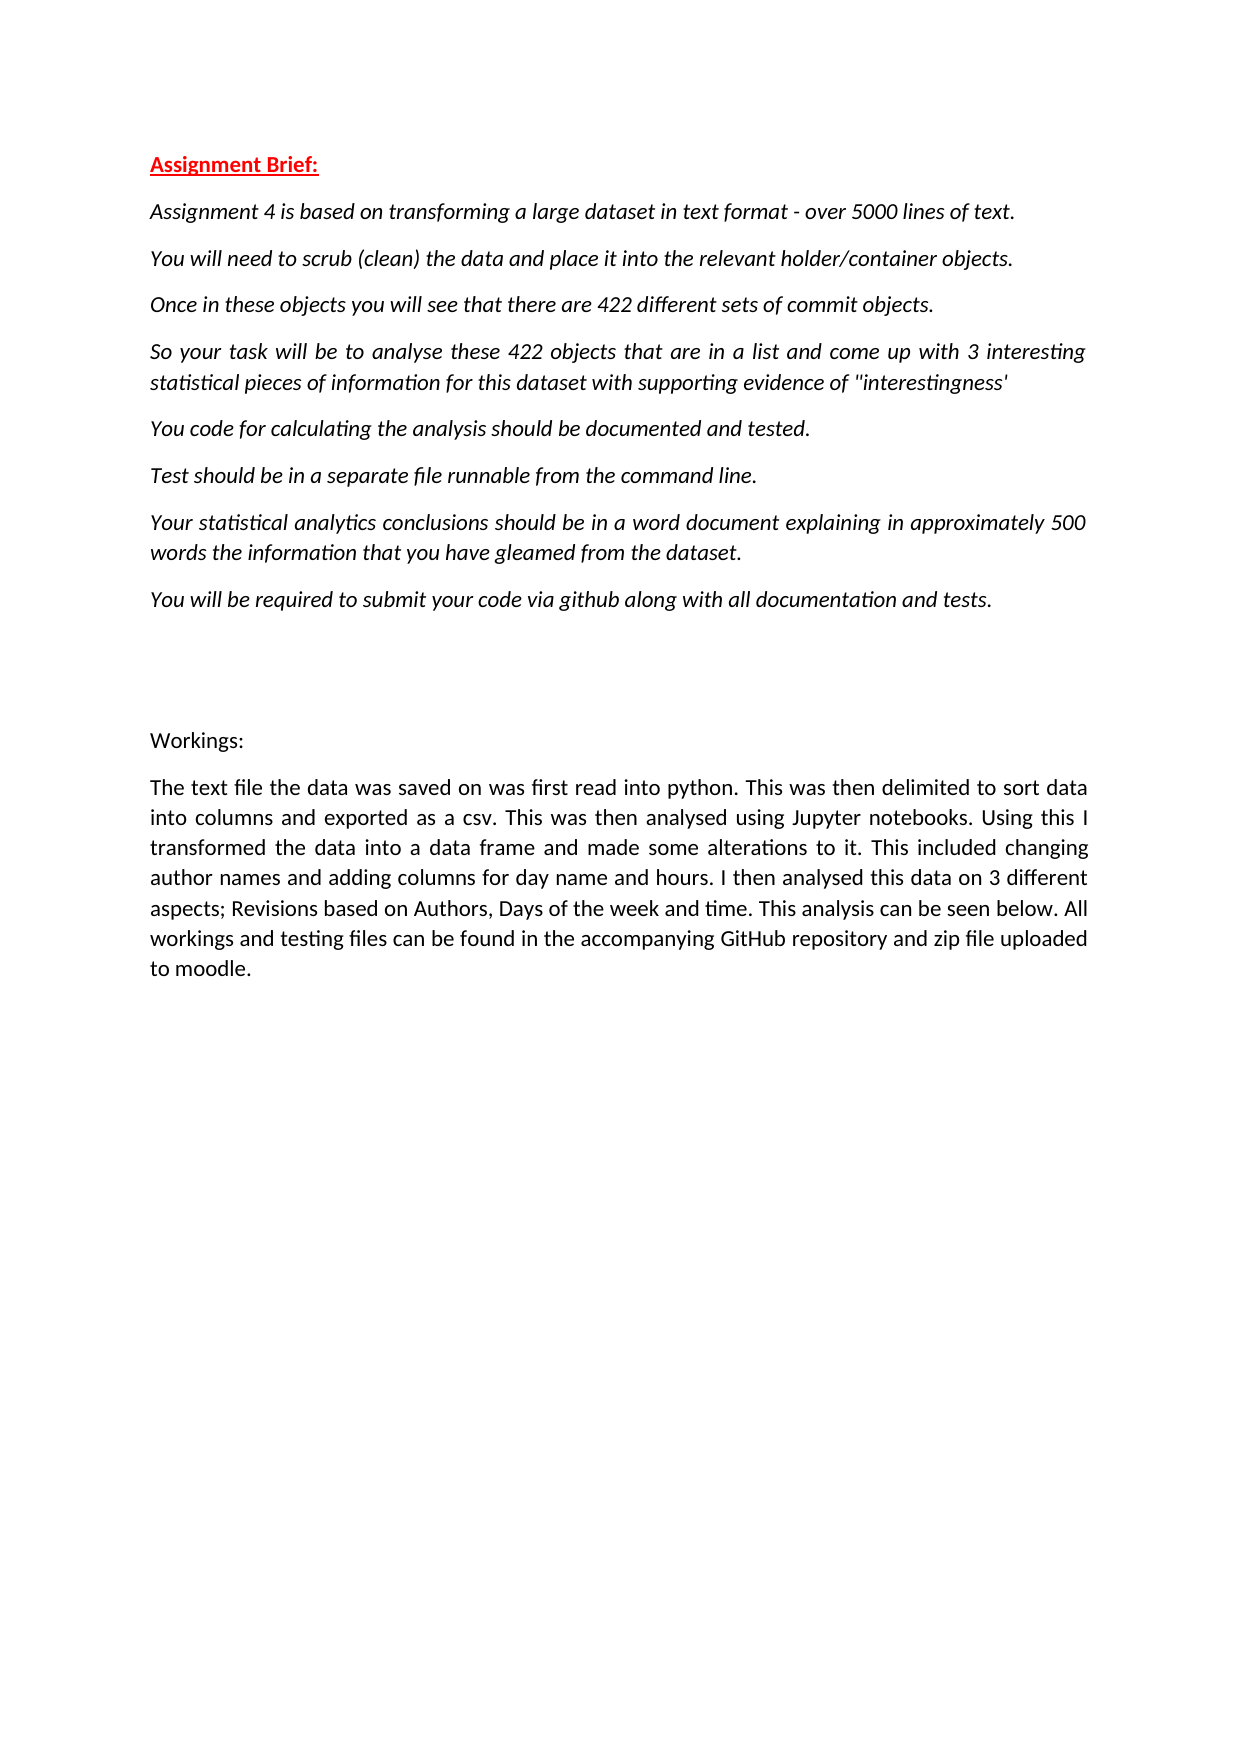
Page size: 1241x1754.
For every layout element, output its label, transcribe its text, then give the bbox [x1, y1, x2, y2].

text You code for calculating the analysis should be documented and tested. [150, 414, 1090, 443]
text Assignment 4 is based on transforming a large dataset in text format - over 5000 lines of text. [150, 197, 1090, 225]
text You will need to scrub (clean) the data and place it into the relevant holder/container objects. [150, 244, 1090, 272]
text Test should be in a separate file runnable from the command line. [150, 461, 1090, 489]
text The text file the data was saved on was first read into python. This was then delimited to sort data into columns and exported as a csv. This was then analysed using Jupyter notebooks. Using this I transformed the data into a data frame and made some alterations to it. This included changing author names and adding columns for day name and hours. I then analysed this data on 3 different aspects; Revisions based on Authors, Days of the week and time. This analysis can be seen below. All workings and testing files can be found in the accompanying GitHub repository and zip file uploaded to moodle. [150, 773, 1090, 982]
text Workings: [150, 726, 1090, 754]
text Assignment Brief: [150, 150, 1090, 178]
text Your statistical analytics conclusions should be in a word document explaining in approximately 500 words the information that you have gleamed from the dataset. [150, 508, 1090, 567]
text So your task will be to analyse these 422 objects that are in a list and come up with 3 interesting statistical pieces of information for this dataset with supporting evidence of "interestingness' [150, 337, 1090, 396]
text Once in these objects you will see that there are 422 different sets of commit objects. [150, 291, 1090, 319]
text You will be required to submit your code via github along with all documentation and tests. [150, 585, 1090, 613]
